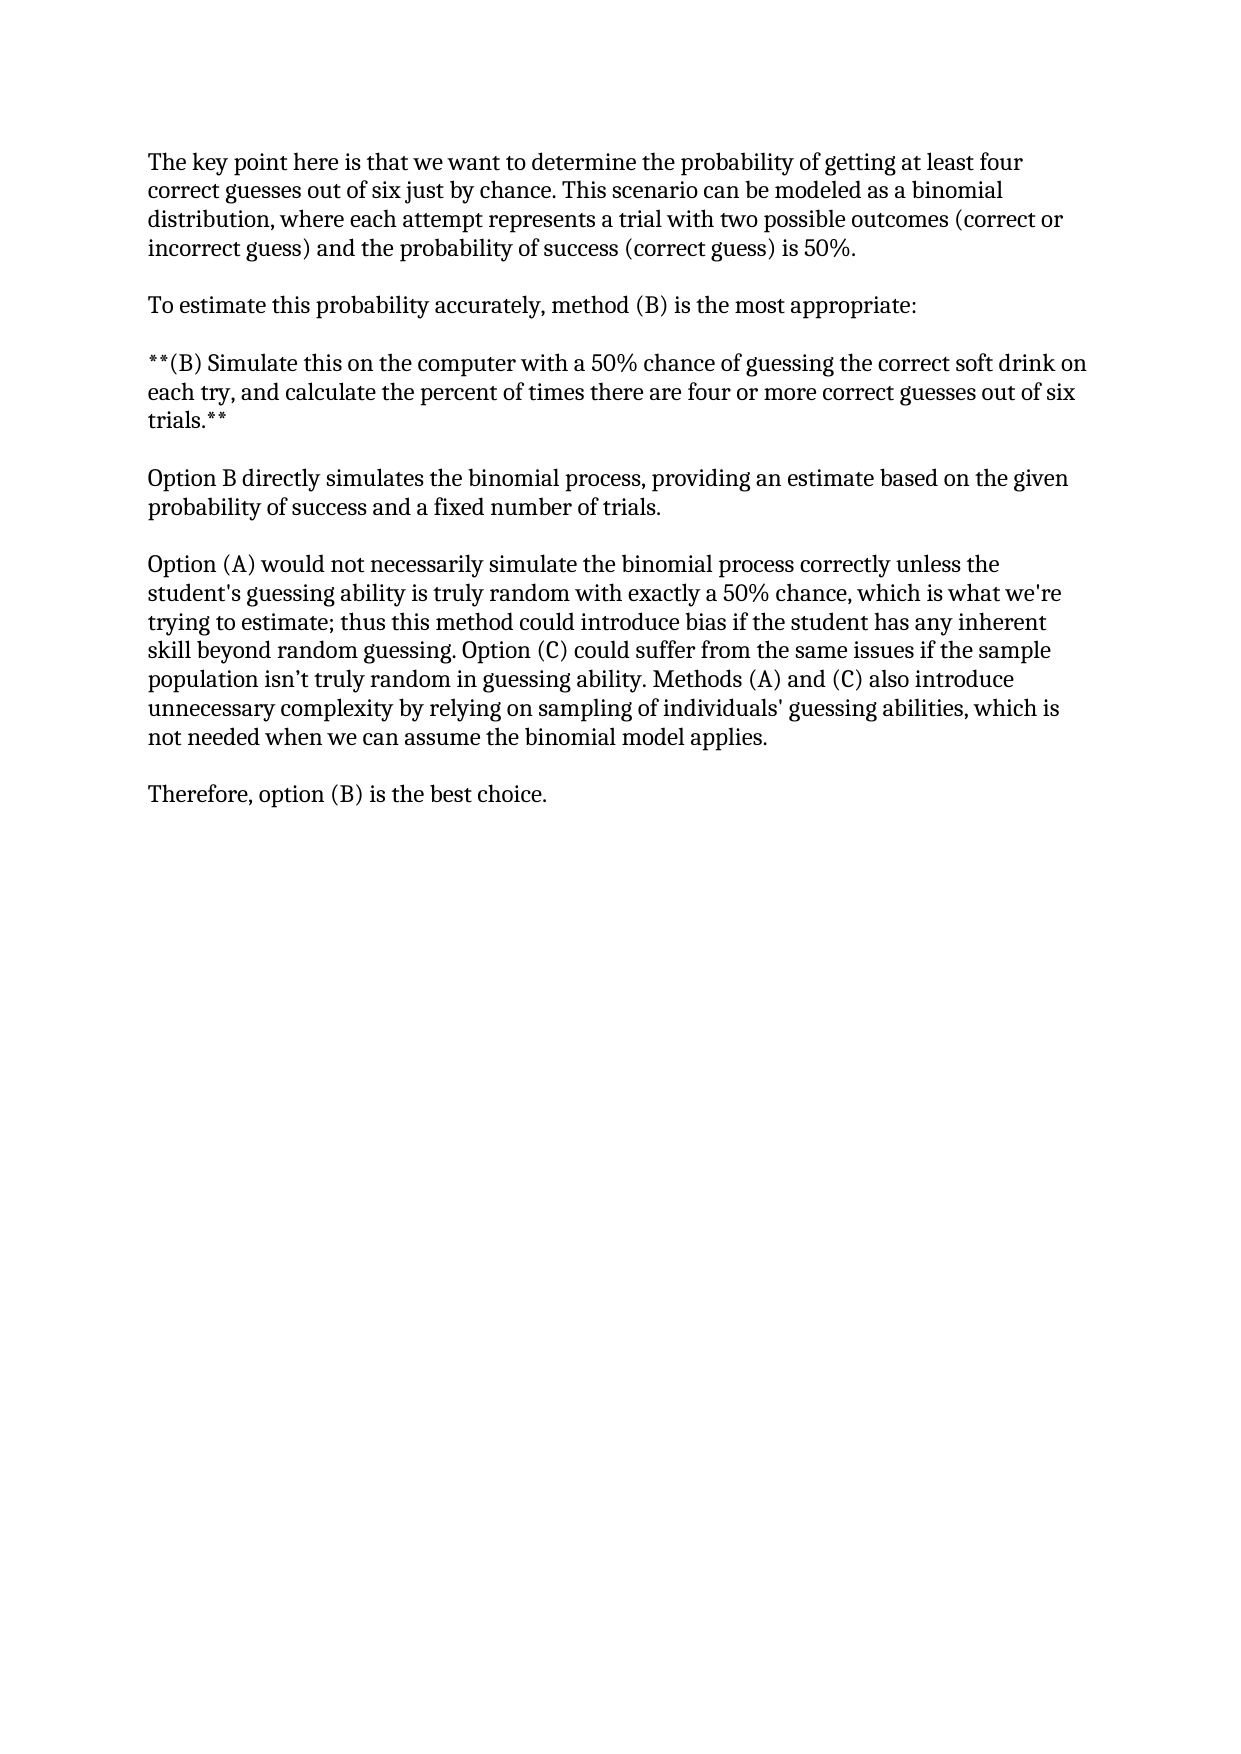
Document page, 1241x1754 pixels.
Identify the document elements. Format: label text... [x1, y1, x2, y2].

text Therefore, option (B) is the best choice. [148, 780, 1093, 809]
text To estimate this probability accurately, method (B) is the most appropriate: [148, 291, 1093, 320]
text **(B) Simulate this on the computer with a 50% chance of guessing the correct soft drink on each try, and calculate the percent of times there are four or more correct guesses out of six trials.** [148, 349, 1093, 435]
text Option B directly simulates the binomial process, providing an estimate based on the given probability of success and a fixed number of trials. [148, 464, 1093, 521]
text Option (A) would not necessarily simulate the binomial process correctly unless the student's guessing ability is truly random with exactly a 50% chance, which is what we're trying to estimate; thus this method could introduce bias if the student has any inherent skill beyond random guessing. Option (C) could suffer from the same issues if the sample population isn’t truly random in guessing ability. Methods (A) and (C) also introduce unnecessary complexity by relying on sampling of individuals' guessing abilities, which is not needed when we can assume the binomial model applies. [148, 550, 1093, 751]
text The key point here is that we want to determine the probability of getting at least four correct guesses out of six just by chance. This scenario can be modeled as a binomial distribution, where each attempt represents a trial with two possible outcomes (correct or incorrect guess) and the probability of success (correct guess) is 50%. [148, 148, 1093, 263]
